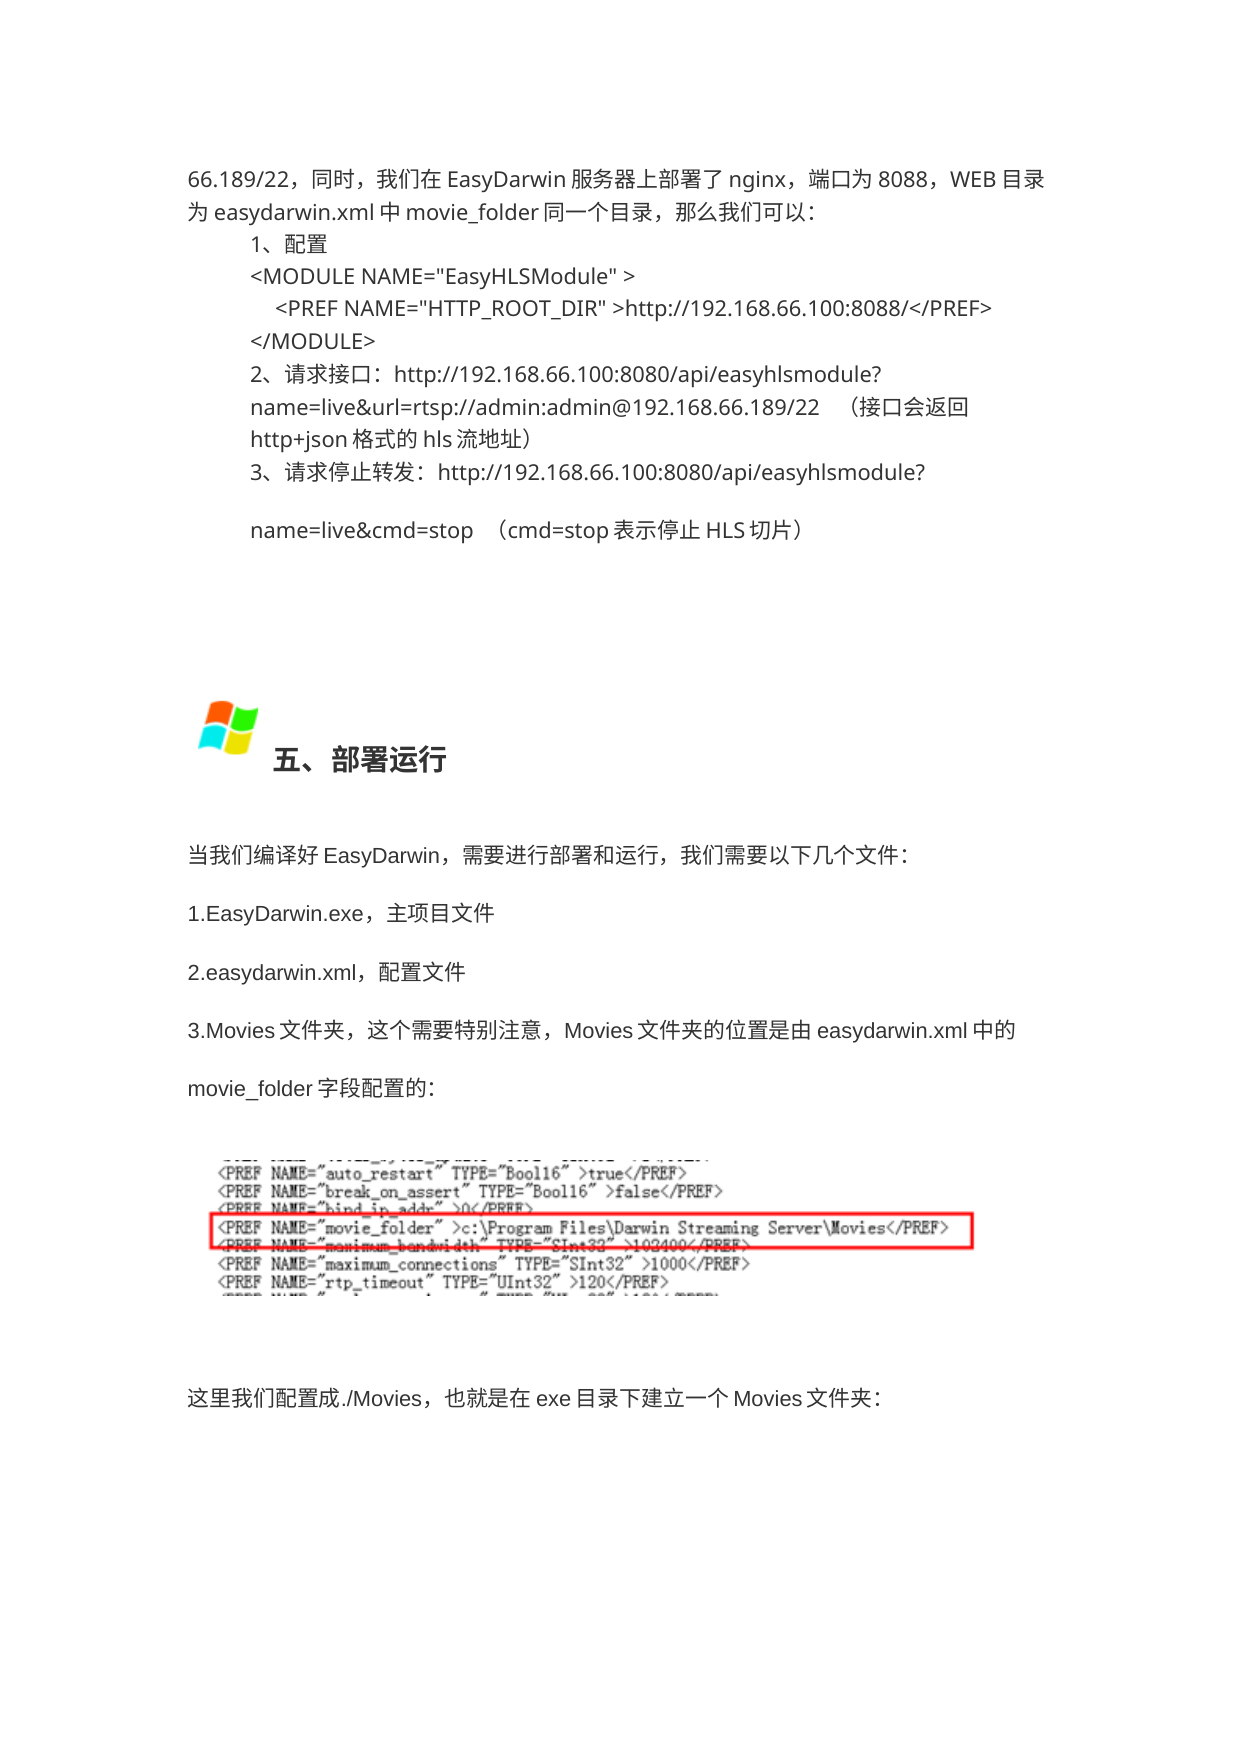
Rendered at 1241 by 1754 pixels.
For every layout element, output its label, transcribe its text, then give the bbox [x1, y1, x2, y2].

text <PREF NAME="HTTP_ROOT_DIR" >http://192.168.66.100:8088/</PREF> [250, 292, 1053, 324]
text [187, 162, 1053, 227]
subtitle 五、部署运行 [187, 686, 1053, 783]
text 当我们编译好EasyDarwin，需要进行部署和运行，我们需要以下几个文件： 1.EasyDarwin.exe，主项目文件 2.easydarwin.xml，配置文件 3.Movies文件夹，这个需要特别注意，Movies文件夹的位置是由easydarwin.xml中的movie_folder字段配置的： [187, 837, 1053, 1103]
text <MODULE NAME="EasyHLSModule" > [250, 259, 1053, 292]
text 3、请求停止转发：http://192.168.66.100:8080/api/easyhlsmodule?name=live&cmd=stop （cmd=stop表示停止HLS切片） [250, 454, 1053, 545]
text 2、请求接口：http://192.168.66.100:8080/api/easyhlsmodule?name=live&url=rtsp://admin:admin@192.168.66.189/22 （接口会返回http+json格式的hls流地址） [250, 357, 1053, 454]
picture [187, 686, 273, 771]
picture [187, 1160, 1054, 1296]
text 1、配置 [250, 227, 1053, 259]
text </MODULE> [250, 324, 1053, 357]
text 这里我们配置成./Movies，也就是在exe目录下建立一个Movies文件夹： [187, 1381, 1053, 1413]
